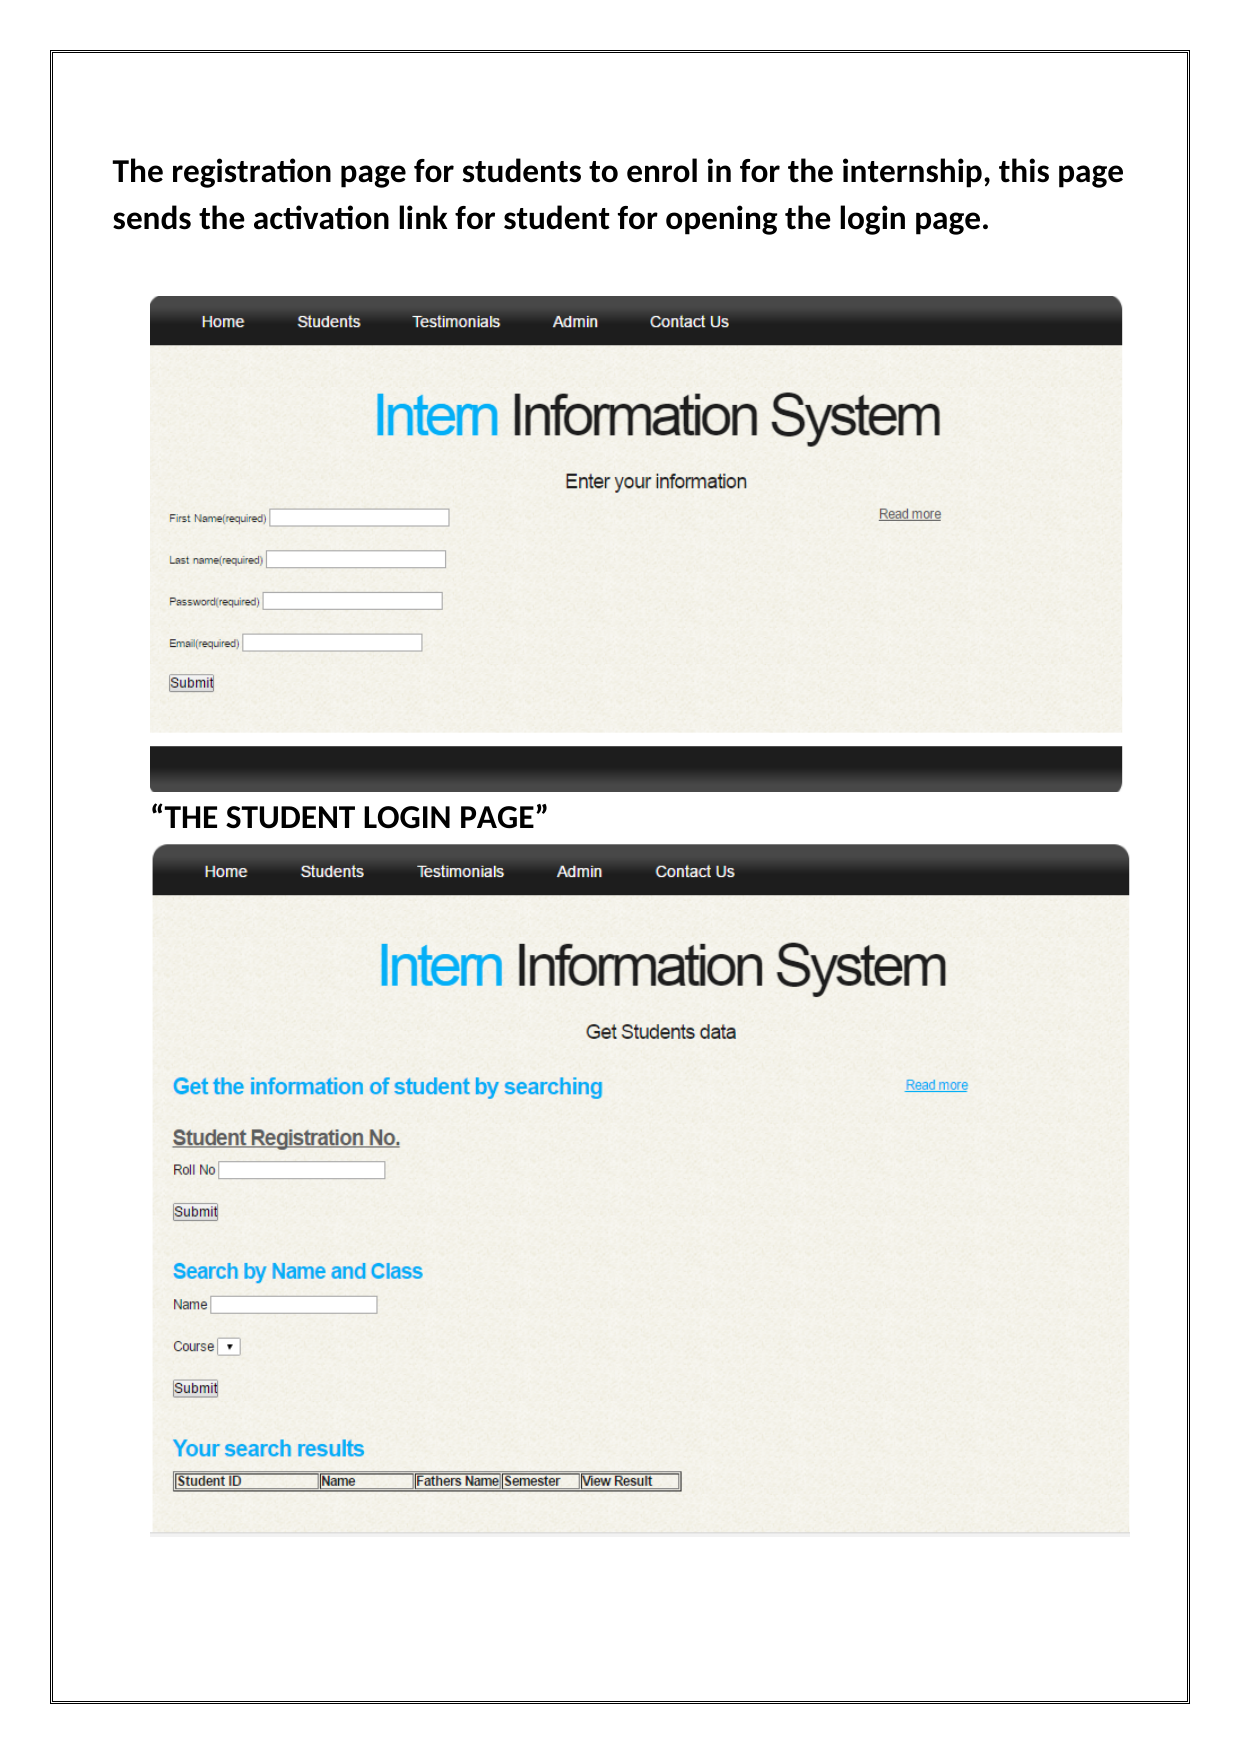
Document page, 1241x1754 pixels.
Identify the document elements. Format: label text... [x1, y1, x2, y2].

picture [150, 296, 1129, 792]
picture [150, 841, 1130, 1537]
text The registration page for students to enrol in for the internship, this page sends the activation link for student for opening the login page. [112, 150, 1128, 237]
list “THE STUDENT LOGIN PAGE” [150, 796, 1128, 841]
